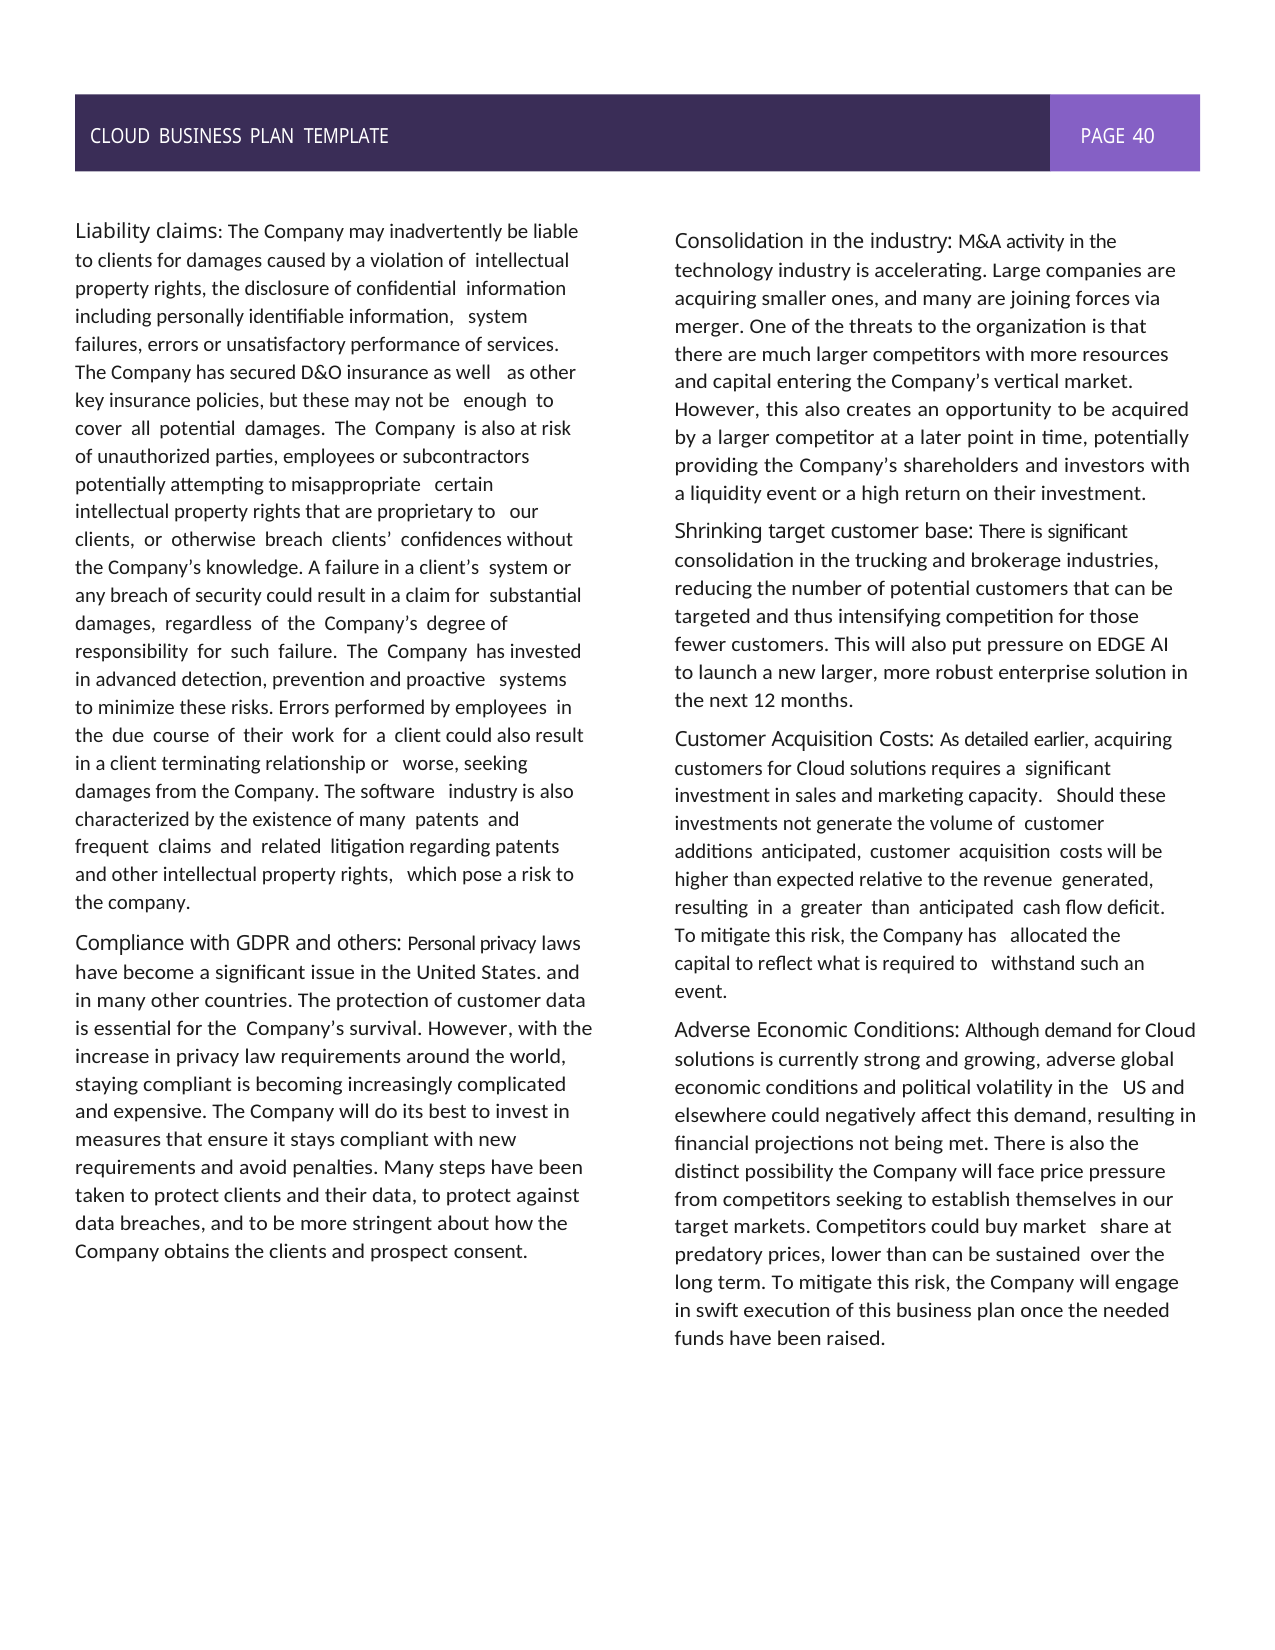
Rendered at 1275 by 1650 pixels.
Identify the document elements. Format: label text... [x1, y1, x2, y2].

text Shrinking target customer base: There is significant consolidation in the trucking and brokerage industries, reducing the number of potential customers that can be targeted and thus intensifying competition for those fewer customers. This will also put pressure on EDGE AI to launch a new larger, more robust enterprise solution in the next 12 months. [674, 517, 1189, 712]
text Adverse Economic Conditions: Although demand for Cloud solutions is currently strong and growing, adverse global economic conditions and political volatility in the US and elsewhere could negatively affect this demand, resulting in financial projections not being met. There is also the distinct possibility the Company will face price pressure from competitors seeking to establish themselves in our target markets. Competitors could buy market share at predatory prices, lower than can be sustained over the long term. To mitigate this risk, the Company will engage in swift execution of this business plan once the needed funds have been raised. [674, 1015, 1200, 1351]
text Liability claims: The Company may inadvertently be liable to clients for damages caused by a violation of intellectual property rights, the disclosure of confidential information including personally identifiable information, system failures, errors or unsatisfactory performance of services. The Company has secured D&O insurance as well as other key insurance policies, but these may not be enough to cover all potential damages. The Company is also at risk of unauthorized parties, employees or subcontractors potentially attempting to misappropriate certain intellectual property rights that are proprietary to our clients, or otherwise breach clients’ confidences without the Company’s knowledge. A failure in a client’s system or any breach of security could result in a claim for substantial damages, regardless of the Company’s degree of responsibility for such failure. The Company has invested in advanced detection, prevention and proactive systems to minimize these risks. Errors performed by employees in the due course of their work for a client could also result in a client terminating relationship or worse, seeking damages from the Company. The software industry is also characterized by the existence of many patents and frequent claims and related litigation regarding patents and other intellectual property rights, which pose a risk to the company. [75, 217, 589, 915]
text Consolidation in the industry: M&A activity in the technology industry is accelerating. Large companies are acquiring smaller ones, and many are joining forces via merger. One of the threats to the organization is that there are much larger competitors with more resources and capital entering the Company’s vertical market. [674, 226, 1189, 394]
text Compliance with GDPR and others: Personal privacy laws have become a significant issue in the United States. and in many other countries. The protection of customer data is essential for the Company’s survival. However, with the increase in privacy law requirements around the world, staying compliant is becoming increasingly complicated and expensive. The Company will do its best to invest in measures that ensure it stays compliant with new requirements and avoid penalties. Many steps have been taken to protect clients and their data, to protect against data breaches, and to be more stringent about how the Company obtains the clients and prospect consent. [75, 928, 595, 1264]
text Customer Acquisition Costs: As detailed earlier, acquiring customers for Cloud solutions requires a significant investment in sales and marketing capacity. Should these investments not generate the volume of customer additions anticipated, customer acquisition costs will be higher than expected relative to the revenue generated, resulting in a greater than anticipated cash flow deficit. To mitigate this risk, the Company has allocated the capital to reflect what is required to withstand such an event. [674, 724, 1178, 1003]
text However, this also creates an opportunity to be acquired by a larger competitor at a later point in time, potentially providing the Company’s shareholders and investors with a liquidity event or a high return on their investment. [674, 397, 1190, 506]
